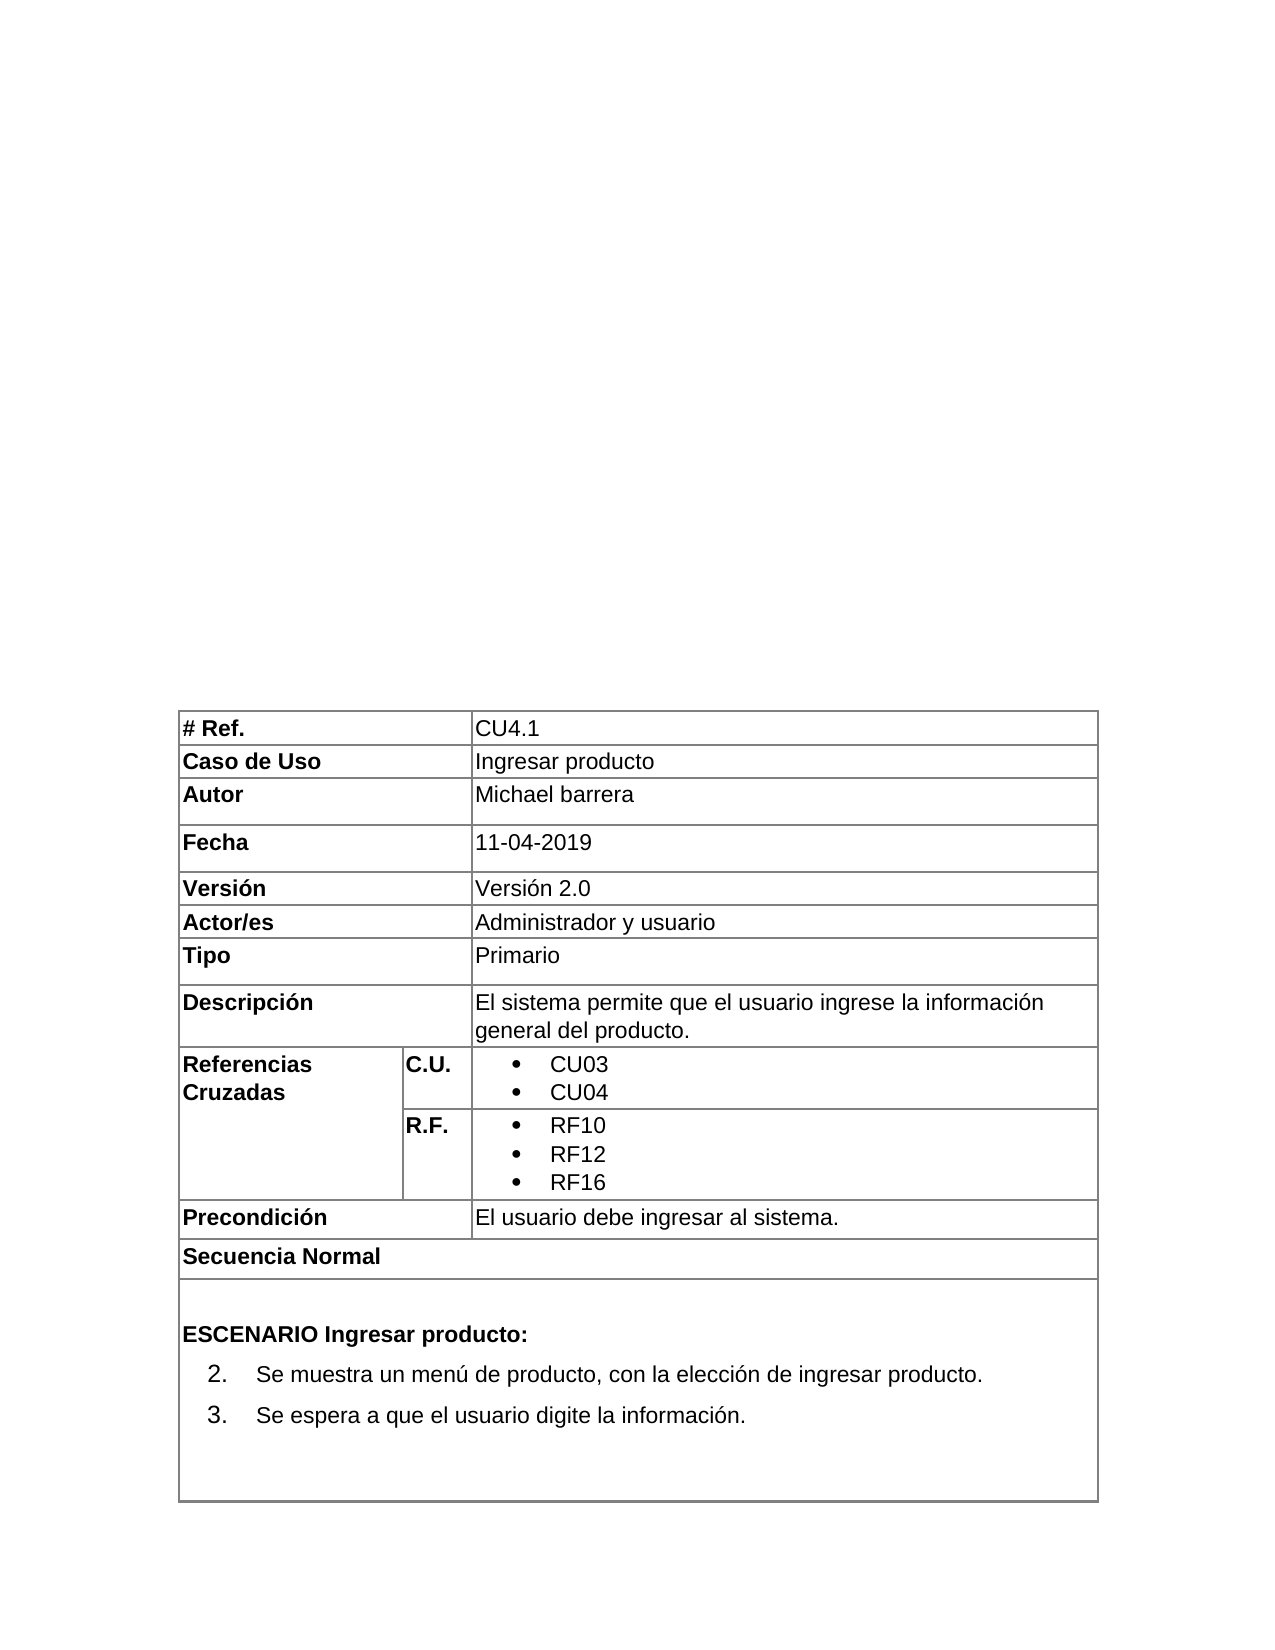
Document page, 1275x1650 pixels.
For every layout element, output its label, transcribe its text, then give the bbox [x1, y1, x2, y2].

table_cell 11-04-2019 [473, 826, 1097, 871]
table_cell Administrador y usuario [473, 906, 1097, 937]
table_cell Referencias Cruzadas [180, 1048, 402, 1199]
table_cell Descripción [180, 986, 471, 1046]
table_cell Autor [180, 779, 471, 824]
table_cell RF10 RF12 RF16 [473, 1110, 1097, 1199]
table_cell Ingresar producto [473, 746, 1097, 777]
table_cell Caso de Uso [180, 746, 471, 777]
table_cell Tipo [180, 939, 471, 984]
table_cell Michael barrera [473, 779, 1097, 824]
table_cell Actor/es [180, 906, 471, 937]
table_cell Versión 2.0 [473, 873, 1097, 904]
table_cell Versión [180, 873, 471, 904]
table_cell El sistema permite que el usuario ingrese la información general del producto. [473, 986, 1097, 1046]
table_cell Secuencia Normal [180, 1240, 1097, 1278]
table_header # Ref. [180, 712, 471, 743]
table_cell Primario [473, 939, 1097, 984]
table_cell Precondición [180, 1201, 471, 1238]
table_header CU4.1 [473, 712, 1097, 743]
table_cell El usuario debe ingresar al sistema. [473, 1201, 1097, 1238]
table_cell CU03 CU04 [473, 1048, 1097, 1107]
table_cell C.U. [404, 1048, 471, 1107]
table_cell R.F. [404, 1110, 471, 1199]
table_cell Fecha [180, 826, 471, 871]
